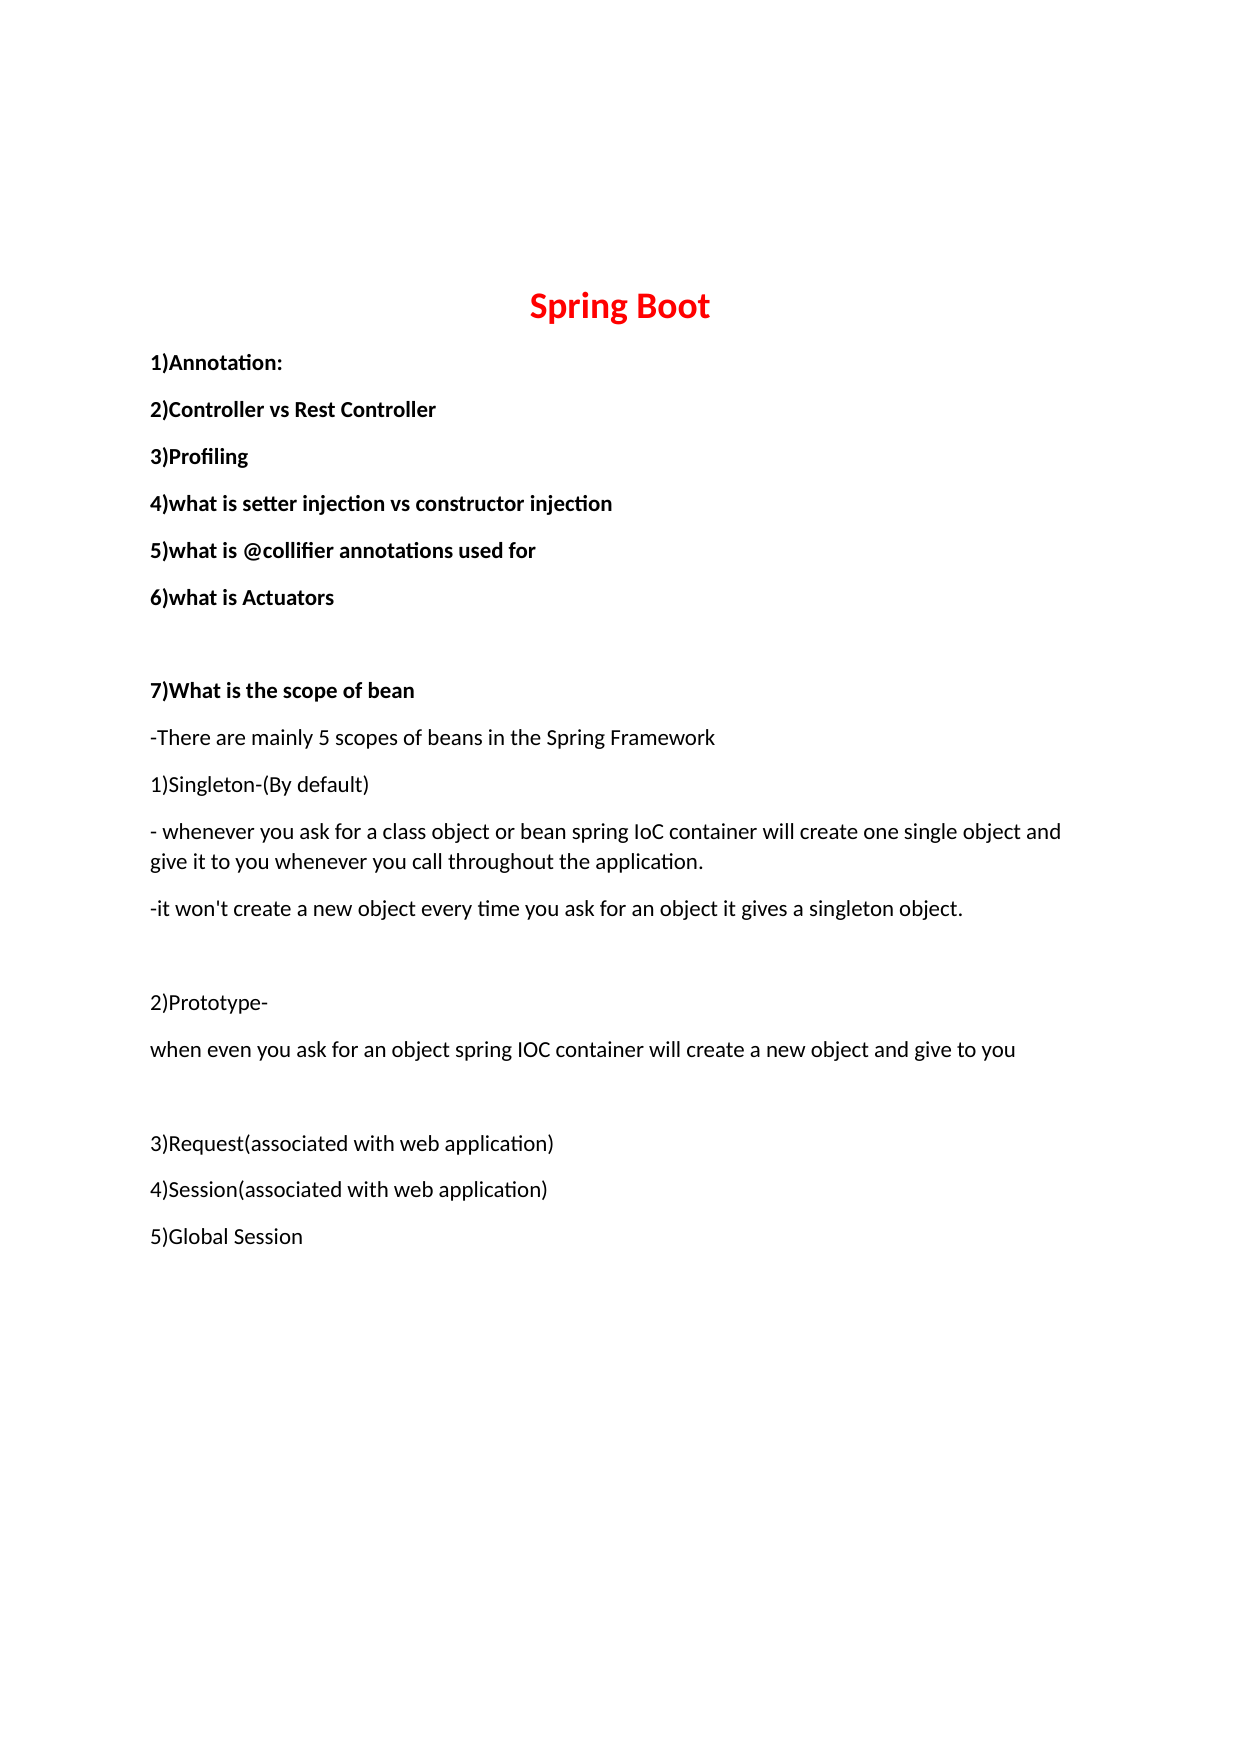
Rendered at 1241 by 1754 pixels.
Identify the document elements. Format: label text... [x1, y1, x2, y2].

text -it won't create a new object every time you ask for an object it gives a singleton object. [150, 894, 1090, 922]
text 5)what is @collifier annotations used for [150, 536, 1090, 564]
text 7)What is the scope of bean [150, 677, 1090, 704]
text 1)Singleton-(By default) [150, 770, 1090, 798]
text 2)Controller vs Rest Controller [150, 395, 1090, 423]
text - whenever you ask for a class object or bean spring IoC container will create one single object and give it to you whenever you call throughout the application. [150, 817, 1090, 875]
text 6)what is Actuators [150, 583, 1090, 611]
text 5)Global Session [150, 1222, 1090, 1250]
text -There are mainly 5 scopes of beans in the Spring Framework [150, 723, 1090, 751]
text 2)Prototype- [150, 988, 1090, 1016]
text 4)what is setter injection vs constructor injection [150, 489, 1090, 517]
text 1)Annotation: [150, 348, 1090, 376]
text 4)Session(associated with web application) [150, 1176, 1090, 1203]
text when even you ask for an object spring IOC container will create a new object and give to you [150, 1035, 1090, 1063]
text 3)Profiling [150, 442, 1090, 470]
text Spring Boot [150, 282, 1090, 328]
text 3)Request(associated with web application) [150, 1129, 1090, 1157]
